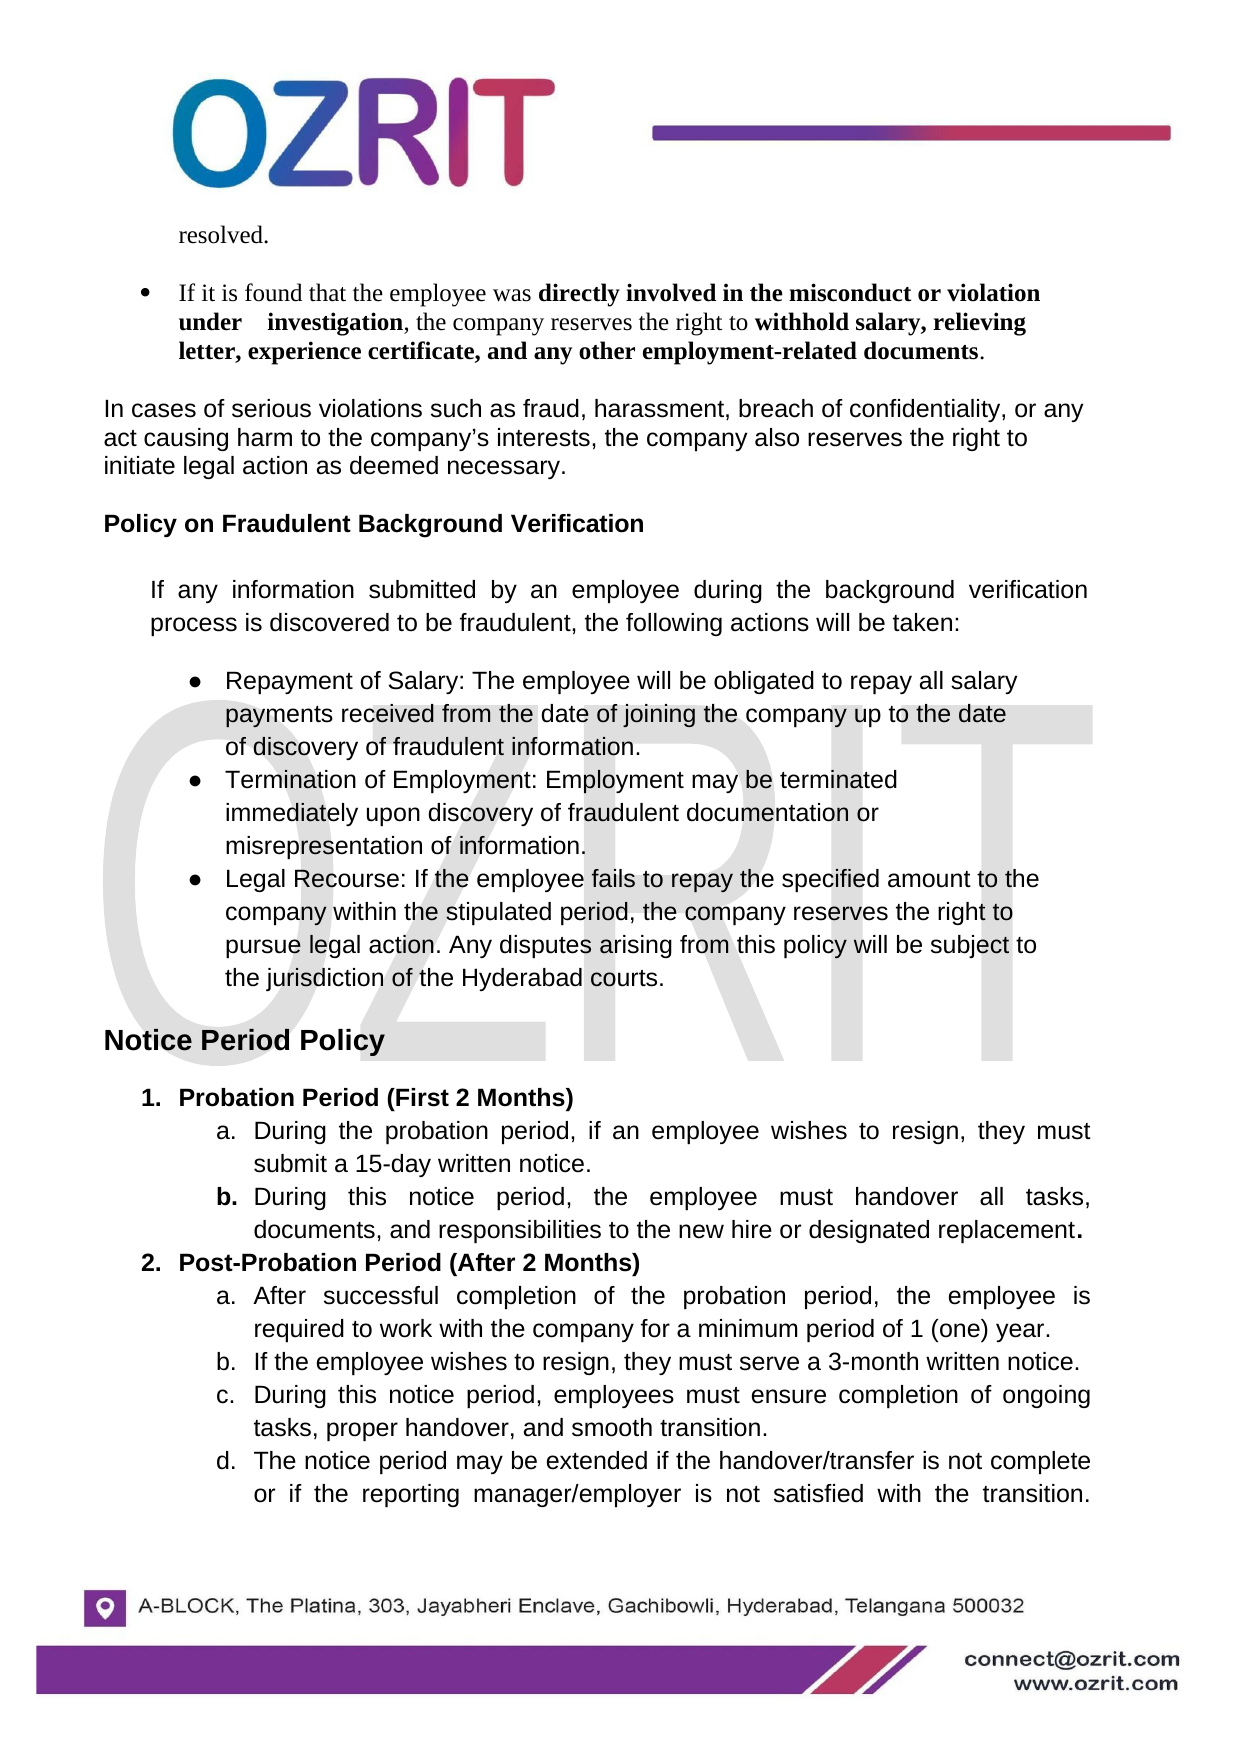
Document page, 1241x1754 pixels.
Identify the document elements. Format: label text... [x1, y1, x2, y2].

text Notice Period Policy [103, 996, 1093, 1083]
list Probation Period (First 2 Months) [141, 1083, 1093, 1111]
list During the probation period, if an employee wishes to resign, they must submit a 15-day written notice. [216, 1116, 1093, 1177]
text In cases of serious violations such as fraud, harassment, breach of confidentiality, or any act causing harm to the company’s interests, the company also reserves the right to initiate legal action as deemed necessary. Policy on Fraudulent Background Verification [103, 394, 1093, 537]
list After successful completion of the probation period, the employee is required to work with the company for a minimum period of 1 (one) year. [216, 1281, 1093, 1343]
list Post-Probation Period (After 2 Months) [141, 1248, 1093, 1277]
list If it is found that the employee was directly involved in the misconduct or violation under investigation, the company reserves the right to withhold salary, relieving letter, experience certificate, and any other employment-related documents. [141, 278, 1093, 364]
text resolved. [178, 192, 1093, 249]
list If the employee wishes to resign, they must serve a 3-month written notice. [216, 1347, 1093, 1376]
list Termination of Employment: Employment may be terminated immediately upon discovery of fraudulent documentation or misrepresentation of information. [187, 765, 1037, 860]
list Legal Recourse: If the employee fails to repay the specified amount to the company within the stipulated period, the company reserves the right to pursue legal action. Any disputes arising from this policy will be subject to the jurisdiction of the Hyderabad courts. [187, 864, 1078, 992]
picture [162, 71, 1183, 193]
text If any information submitted by an employee during the background verification process is discovered to be fraudulent, the following actions will be taken: [150, 575, 1090, 637]
list Repayment of Salary: The employee will be obligated to repay all salary payments received from the date of joining the company up to the date of discovery of fraudulent information. [187, 666, 1033, 761]
list During this notice period, employees must ensure completion of ongoing tasks, proper handover, and smooth transition. [216, 1380, 1093, 1442]
picture [36, 1585, 1183, 1700]
list During this notice period, the employee must handover all tasks, documents, and responsibilities to the new hire or designated replacement. [216, 1182, 1093, 1243]
list The notice period may be extended if the handover/transfer is not complete or if the reporting manager/employer is not satisfied with the transition. [216, 1446, 1093, 1574]
